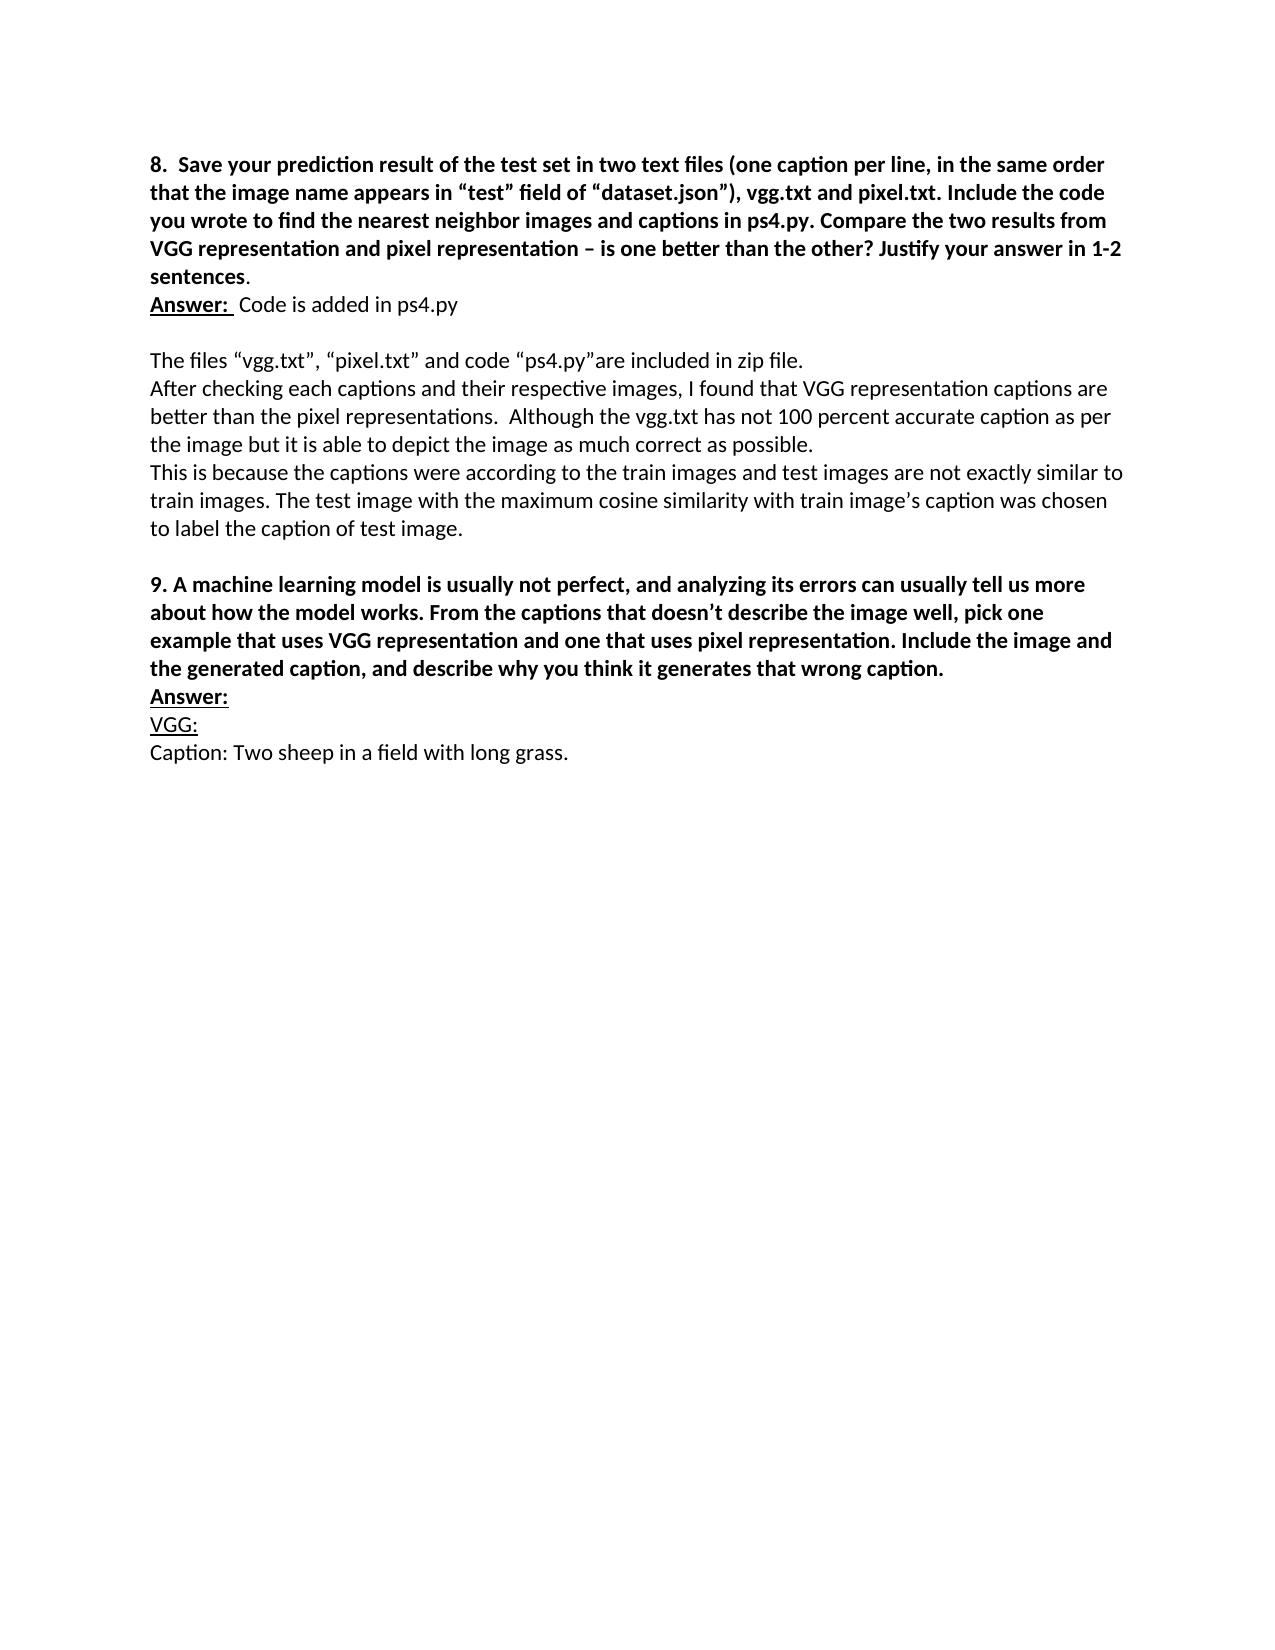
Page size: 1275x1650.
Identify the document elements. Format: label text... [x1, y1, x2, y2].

text 8. Save your prediction result of the test set in two text files (one caption per line, in the same order that the image name appears in “test” field of “dataset.json”), vgg.txt and pixel.txt. Include the code you wrote to find the nearest neighbor images and captions in ps4.py. Compare the two results from VGG representation and pixel representation – is one better than the other? Justify your answer in 1-2 sentences. [150, 150, 1125, 290]
text Caption: Two sheep in a field with long grass. [150, 738, 1125, 766]
text VGG: [150, 710, 1125, 738]
text After checking each captions and their respective images, I found that VGG representation captions are better than the pixel representations. Although the vgg.txt has not 100 percent accurate caption as per the image but it is able to depict the image as much correct as possible. [150, 374, 1125, 458]
text Answer: Code is added in ps4.py [150, 290, 1125, 318]
text 9. A machine learning model is usually not perfect, and analyzing its errors can usually tell us more about how the model works. From the captions that doesn’t describe the image well, pick one example that uses VGG representation and one that uses pixel representation. Include the image and the generated caption, and describe why you think it generates that wrong caption. [150, 570, 1125, 682]
text Answer: [150, 682, 1125, 710]
text The files “vgg.txt”, “pixel.txt” and code “ps4.py”are included in zip file. [150, 346, 1125, 374]
text This is because the captions were according to the train images and test images are not exactly similar to train images. The test image with the maximum cosine similarity with train image’s caption was chosen to label the caption of test image. [150, 458, 1125, 542]
